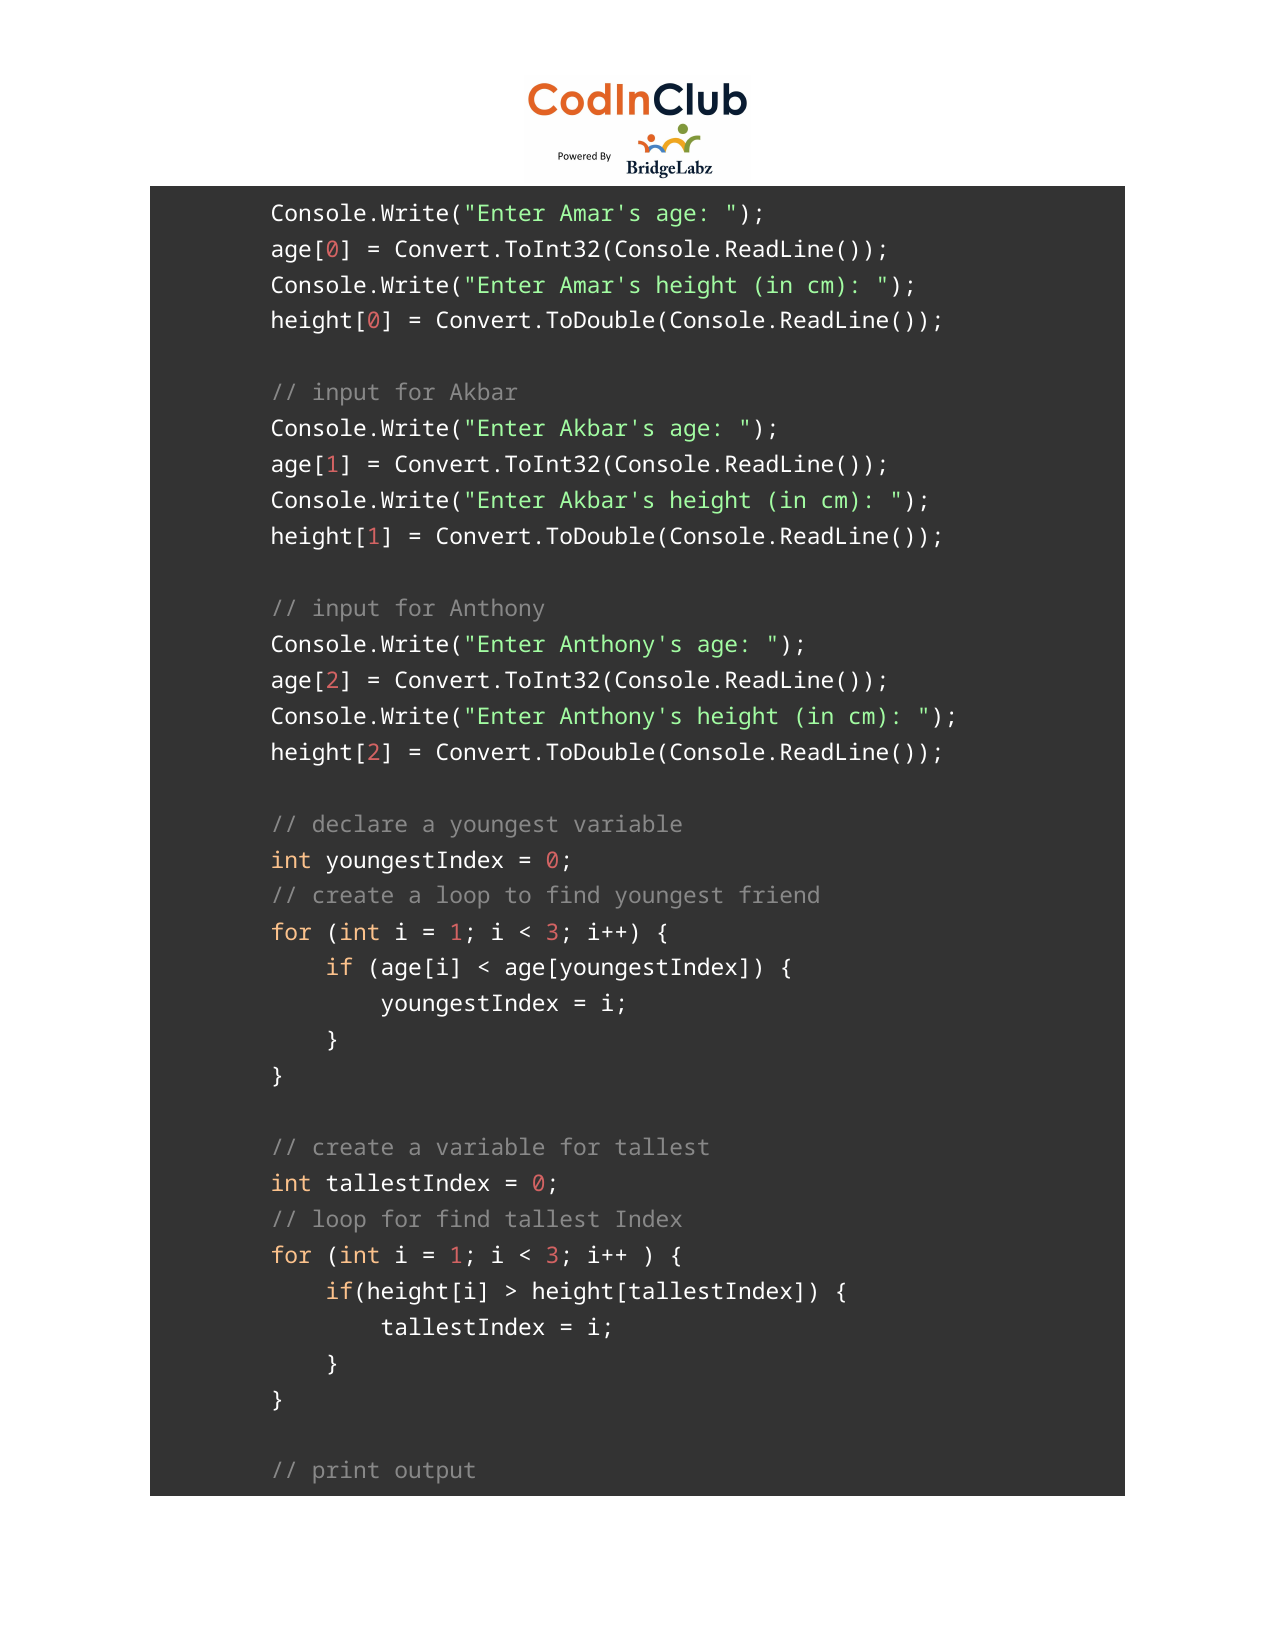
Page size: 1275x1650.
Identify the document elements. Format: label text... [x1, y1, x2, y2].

picture [523, 75, 752, 183]
